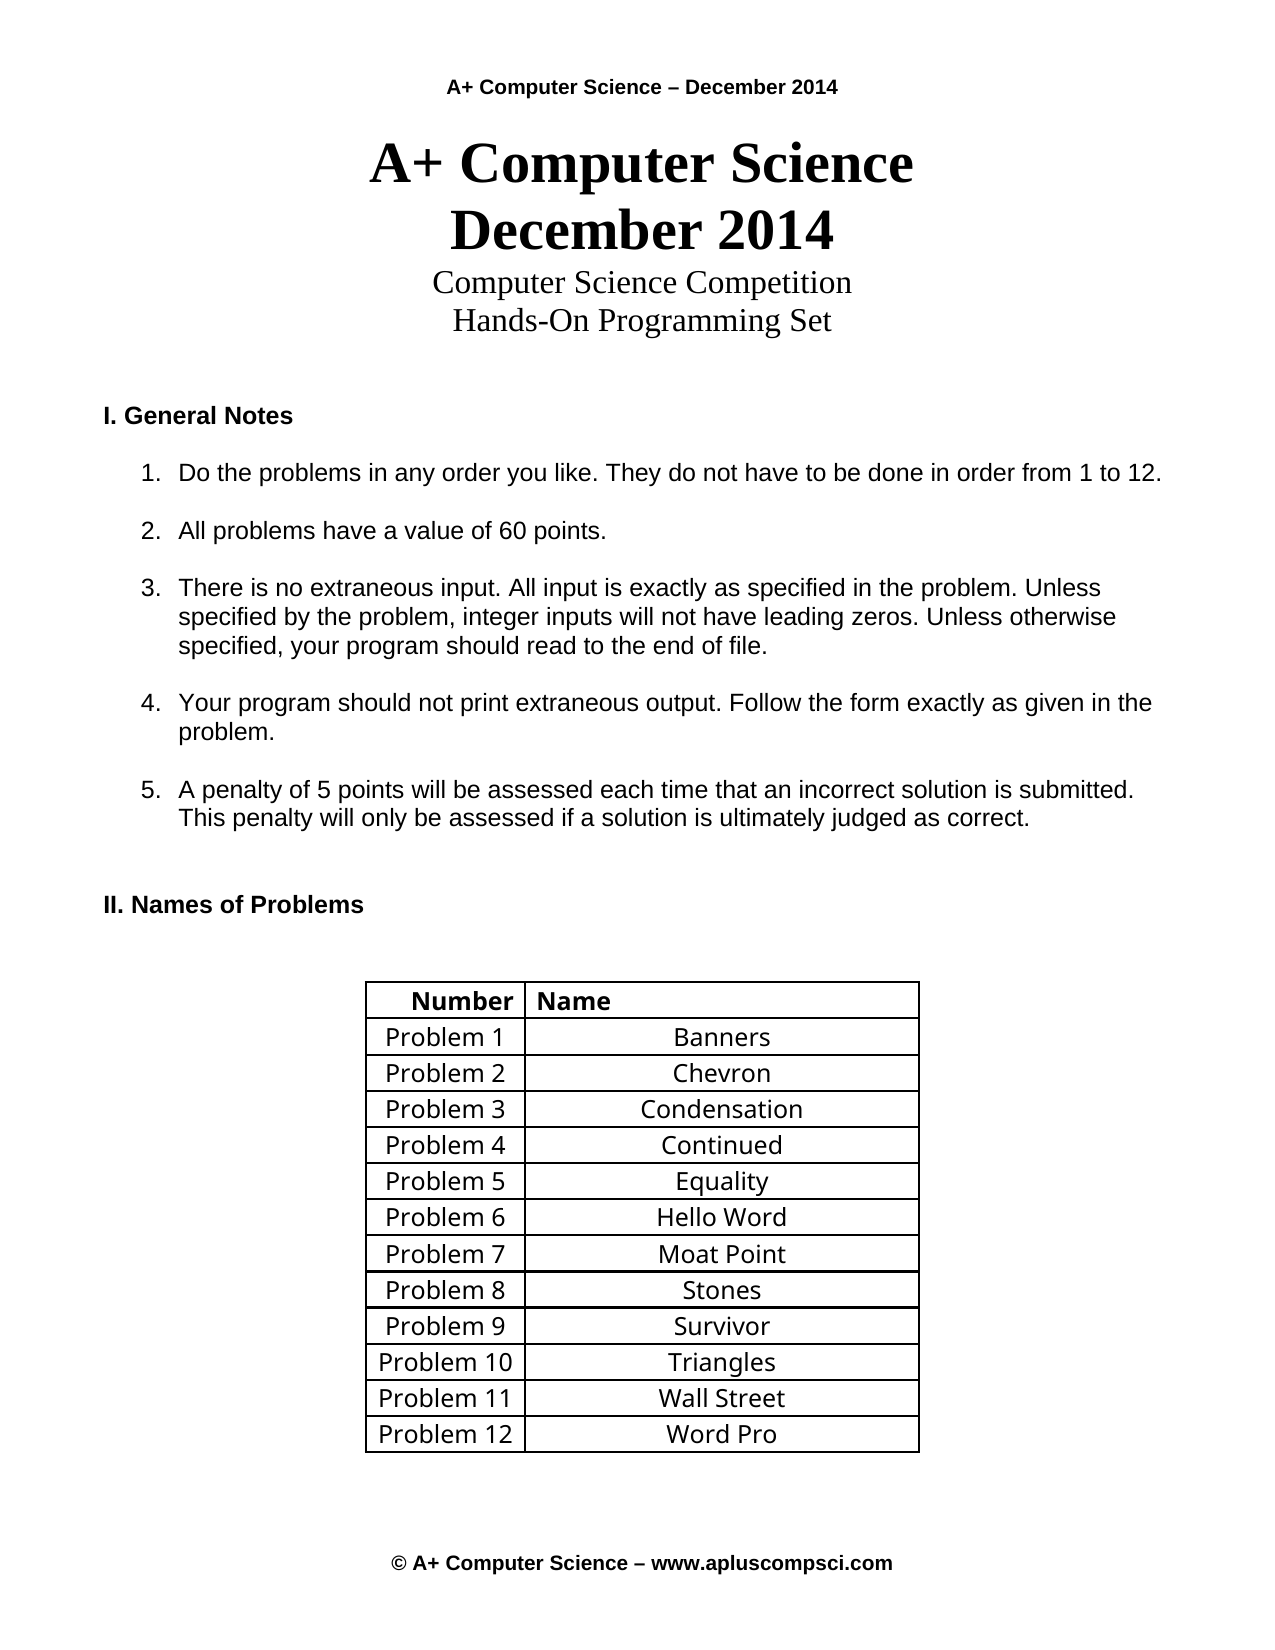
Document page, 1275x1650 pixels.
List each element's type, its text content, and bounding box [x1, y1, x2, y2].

table_cell Problem 12 [367, 1417, 524, 1451]
table_cell Problem 11 [367, 1381, 524, 1415]
table_cell Problem 4 [367, 1128, 524, 1162]
table_cell Stones [526, 1273, 918, 1306]
table_cell Problem 5 [367, 1164, 524, 1198]
table_cell Problem 3 [367, 1092, 524, 1126]
list All problems have a value of 60 points. [141, 516, 1181, 544]
table_cell Chevron [526, 1056, 918, 1089]
list Do the problems in any order you like. They do not have to be done in order from 1 to 12. [141, 458, 1181, 487]
table_cell Word Pro [526, 1417, 918, 1451]
table_cell Wall Street [526, 1381, 918, 1415]
text II. Names of Problems [103, 889, 1181, 947]
table_cell Problem 10 [367, 1345, 524, 1379]
list There is no extraneous input. All input is exactly as specified in the problem. Unless specified by the problem, integer inputs will not have leading zeros. Unless otherwise specified, your program should read to the end of file. [141, 573, 1181, 659]
list Your program should not print extraneous output. Follow the form exactly as given in the problem. [141, 688, 1181, 746]
table_cell Survivor [526, 1309, 918, 1343]
list A penalty of 5 points will be assessed each time that an incorrect solution is submitted. This penalty will only be assessed if a solution is ultimately judged as correct. [141, 774, 1181, 832]
text I. General Notes [103, 401, 1181, 429]
table_cell Continued [526, 1128, 918, 1162]
table_cell Problem 8 [367, 1273, 524, 1306]
table_header Name [526, 983, 918, 1017]
text A+ Computer Science [103, 128, 1181, 195]
table_cell Problem 9 [367, 1309, 524, 1343]
table_cell Problem 2 [367, 1056, 524, 1089]
table_cell Moat Point [526, 1236, 918, 1270]
table_cell Problem 6 [367, 1200, 524, 1234]
table_cell Triangles [526, 1345, 918, 1379]
table_cell Hello Word [526, 1200, 918, 1234]
table_cell Banners [526, 1019, 918, 1053]
table_header Number [367, 983, 524, 1017]
table_cell Problem 1 [367, 1019, 524, 1053]
table_cell Condensation [526, 1092, 918, 1126]
table_cell Equality [526, 1164, 918, 1198]
text Computer Science Competition [103, 262, 1181, 300]
text Hands-On Programming Set [103, 300, 1181, 338]
table_cell Problem 7 [367, 1236, 524, 1270]
text December 2014 [103, 195, 1181, 262]
